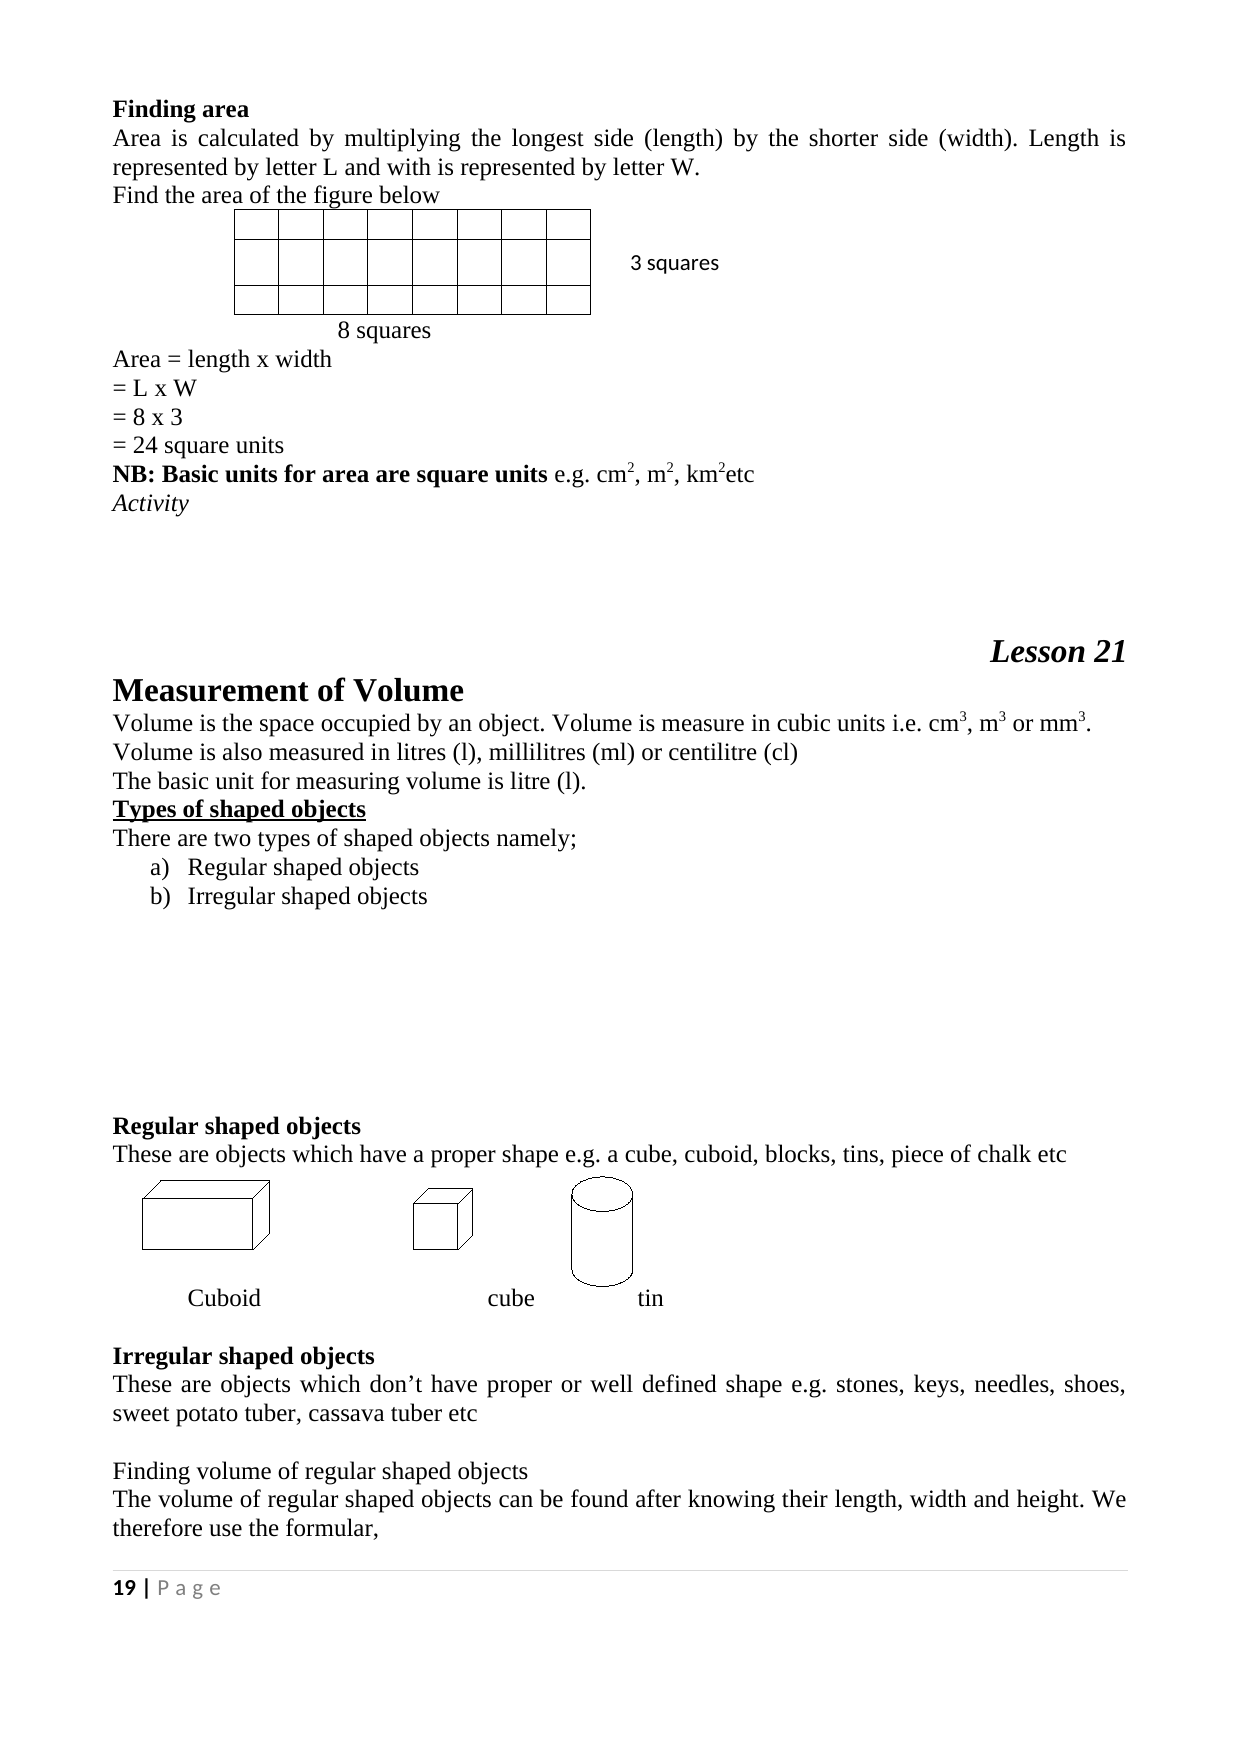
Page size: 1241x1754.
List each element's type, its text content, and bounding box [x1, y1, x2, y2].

text Measurement of Volume [112, 670, 1128, 708]
list Irregular shaped objects [150, 881, 1128, 909]
table_cell [279, 240, 323, 284]
table_header [413, 210, 457, 239]
table_header [324, 210, 367, 239]
text NB: Basic units for area are square units e.g. cm2, m2, km2etc [112, 459, 1128, 488]
table_cell [547, 286, 590, 314]
text These are objects which don’t have proper or well defined shape e.g. stones, keys, needles, shoes, sweet potato tuber, cassava tuber etc [112, 1369, 1128, 1427]
table_header [458, 210, 501, 239]
table_cell [502, 286, 546, 314]
table_header [279, 210, 323, 239]
text Area = length x width [112, 344, 1128, 373]
table_cell [235, 240, 278, 284]
table_cell [547, 240, 590, 284]
list Regular shaped objects [150, 852, 1128, 881]
text The basic unit for measuring volume is litre (l). [112, 766, 1128, 794]
text = L x W [112, 373, 1128, 402]
text Area is calculated by multiplying the longest side (length) by the shorter side (width). Length is represented by letter L and with is represented by letter W. [112, 123, 1128, 181]
table_cell [458, 286, 501, 314]
text Volume is also measured in litres (l), millilitres (ml) or centilitre (cl) [112, 737, 1128, 766]
text Activity [112, 488, 1128, 517]
text 8 squares [112, 315, 1128, 344]
table_header [502, 210, 546, 239]
text Cuboid cube tin [112, 1283, 1128, 1312]
table_cell [368, 240, 412, 284]
text = 8 x 3 [112, 402, 1128, 430]
table_cell [368, 286, 412, 314]
table_cell [235, 286, 278, 314]
text Lesson 21 [112, 632, 1128, 670]
table_cell [413, 240, 457, 284]
table_header [368, 210, 412, 239]
table_cell [324, 286, 367, 314]
text Types of shaped objects [112, 794, 1128, 823]
text = 24 square units [112, 430, 1128, 459]
text Regular shaped objects [112, 1111, 1128, 1139]
text Irregular shaped objects [112, 1341, 1128, 1369]
text These are objects which have a proper shape e.g. a cube, cuboid, blocks, tins, piece of chalk etc [112, 1139, 1128, 1168]
table_cell [413, 286, 457, 314]
table_cell [324, 240, 367, 284]
table_cell [458, 240, 501, 284]
text There are two types of shaped objects namely; [112, 823, 1128, 852]
table_header [235, 210, 278, 239]
text Volume is the space occupied by an object. Volume is measure in cubic units i.e. cm3, m3 or mm3. [112, 708, 1128, 737]
table_cell [502, 240, 546, 284]
text The volume of regular shaped objects can be found after knowing their length, width and height. We therefore use the formular, [112, 1484, 1128, 1542]
text Finding area [112, 94, 1128, 123]
text Find the area of the figure below [112, 181, 1128, 209]
table_cell [279, 286, 323, 314]
text Finding volume of regular shaped objects [112, 1456, 1128, 1484]
table_header [547, 210, 590, 239]
